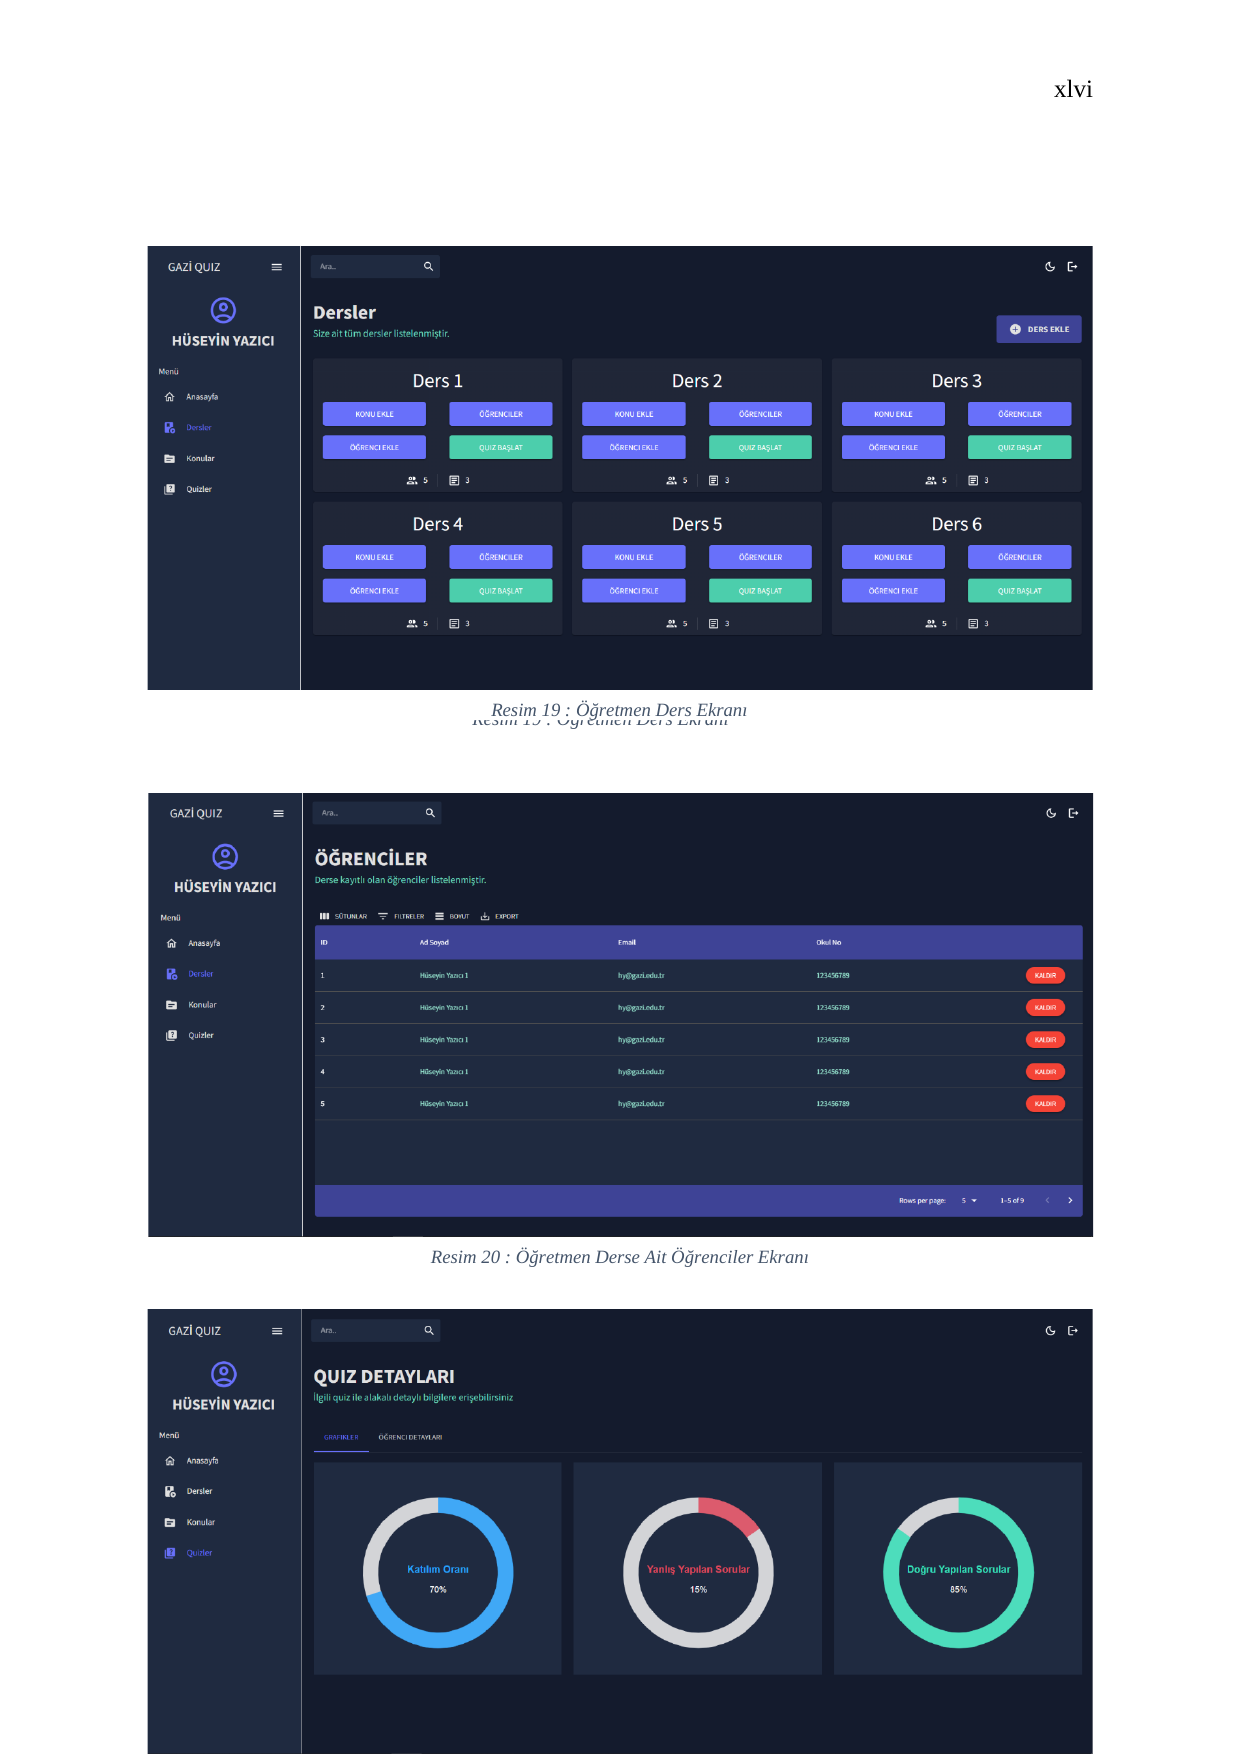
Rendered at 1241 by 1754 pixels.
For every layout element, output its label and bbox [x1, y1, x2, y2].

picture [147, 1309, 1093, 1754]
picture [147, 246, 1093, 690]
picture [148, 793, 1094, 1237]
